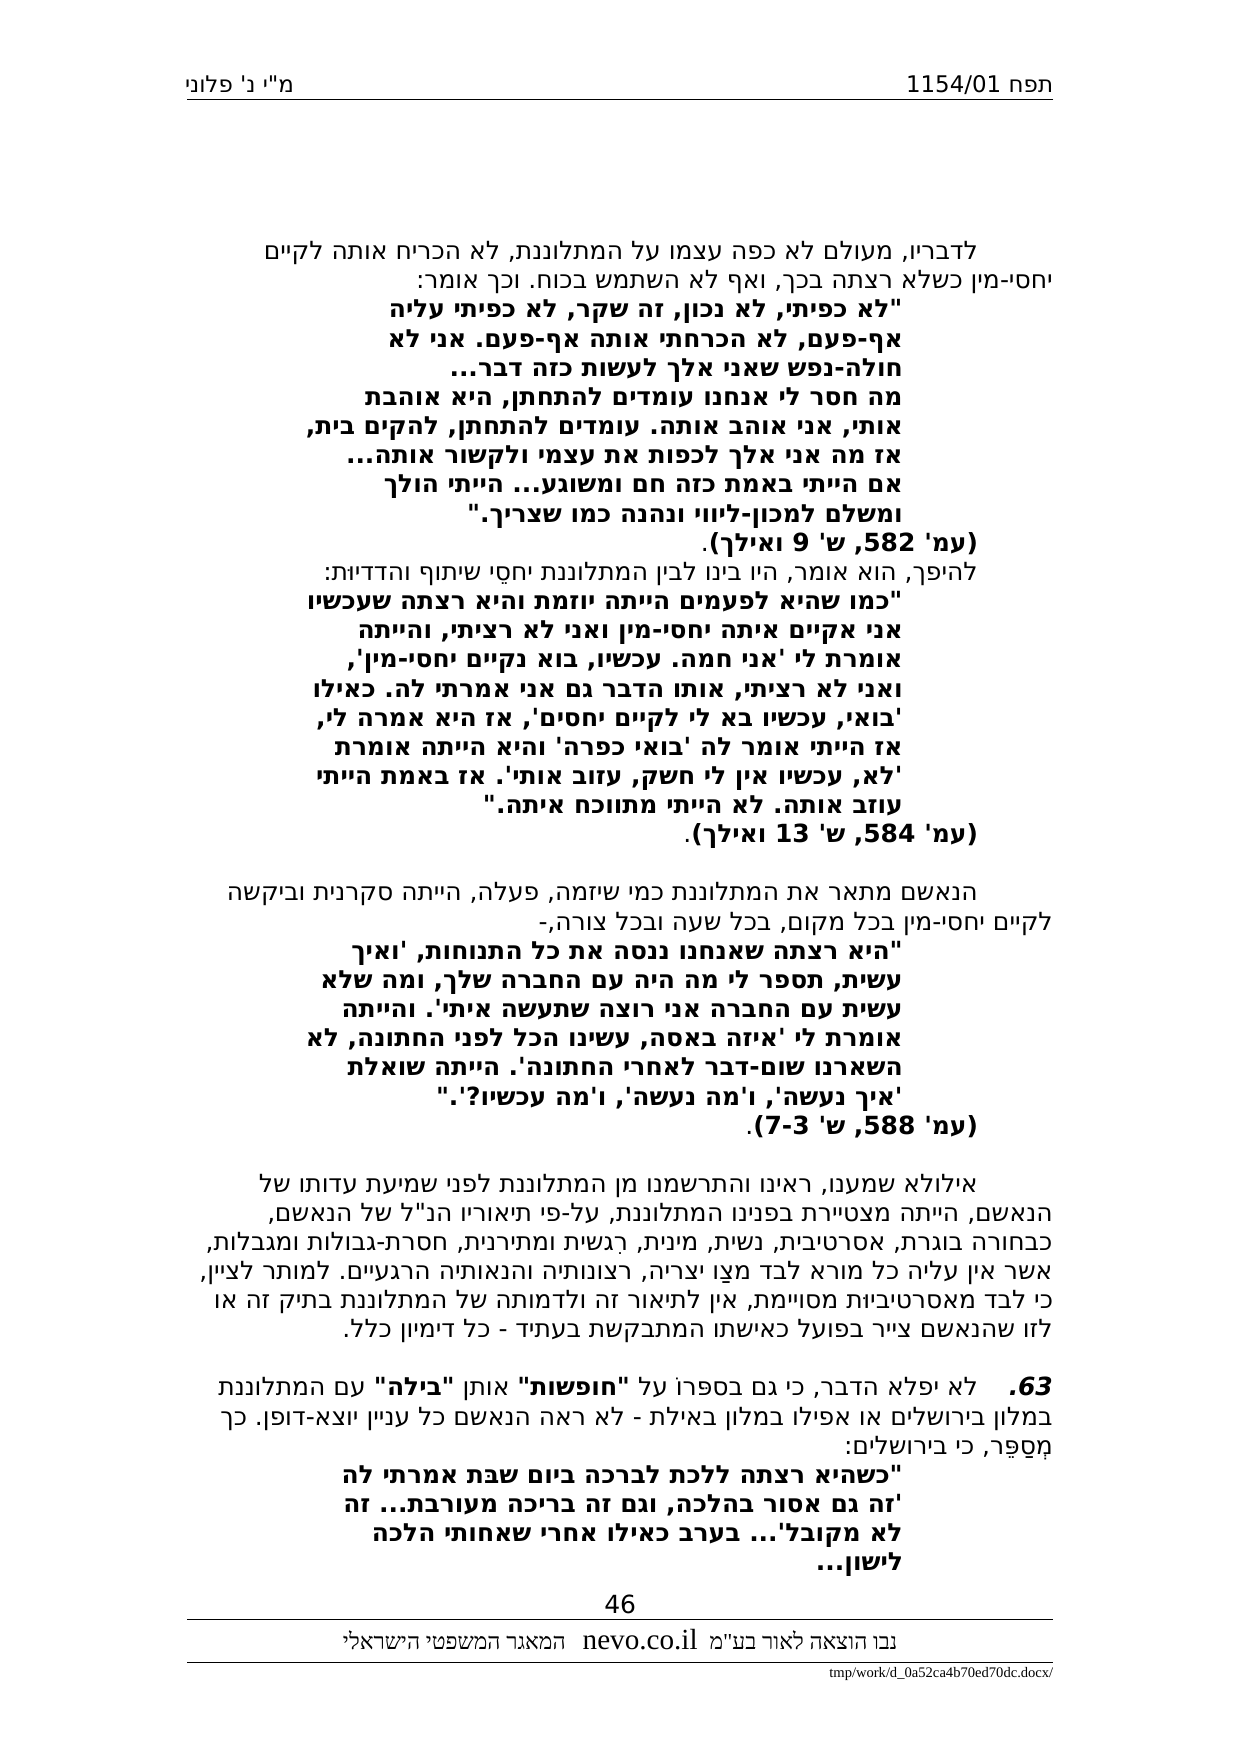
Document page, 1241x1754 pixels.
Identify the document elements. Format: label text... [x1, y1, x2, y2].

text 63. לא יפלא הדבר, כי גם בספּרוֹ על "חופשות" אותן "בילה" עם המתלוננת במלון בירושלים או אפילו במלון באילת - לא ראה הנאשם כל עניין יוצא-דופן. כך מְסַפֵּר, כי בירושלים: [187, 1372, 1053, 1460]
text "כשהיא רצתה ללכת לברכה ביום שבּת אמרתי לה 'זה גם אסור בהלכה, וגם זה בריכה מעורבת... זה לא מקובל'... בערב כאילו אחרי שאחותי הלכה לישון... [305, 1460, 903, 1577]
text (עמ' 582, ש' 9 ואילך). [187, 528, 1053, 557]
text "לא כפיתי, לא נכון, זה שקר, לא כפיתי עליה אף-פעם, לא הכרחתי אותה אף-פעם. אני לא חולה-נפש שאני אלך לעשות כזה דבר... [305, 294, 903, 382]
text (עמ' 584, ש' 13 ואילך). [187, 819, 1053, 849]
text לדבריו, מעולם לא כפה עצמו על המתלוננת, לא הכריח אותה לקיים יחסי-מין כשלא רצתה בכך, ואף לא השתמש בכוח. וכך אומר: [187, 236, 1053, 294]
text "כמו שהיא לפעמים הייתה יוזמת והיא רצתה שעכשיו אני אקיים איתה יחסי-מין ואני לא רציתי, והייתה אומרת לי 'אני חמה. עכשיו, בוא נקיים יחסי-מין', ואני לא רציתי, אותו הדבר גם אני אמרתי לה. כאילו 'בואי, עכשיו בא לי לקיים יחסים', אז היא אמרה לי, אז הייתי אומר לה 'בואי כפרה' והיא הייתה אומרת 'לא, עכשיו אין לי חשק, עזוב אותי'. אז באמת הייתי עוזב אותה. לא הייתי מתווכח איתה." [305, 586, 903, 819]
text להיפך, הוא אומר, היו בינו לבין המתלוננת יחסֵי שיתוף והדדיוּת: [187, 557, 1053, 586]
text מה חסר לי אנחנו עומדים להתחתן, היא אוהבת אותי, אני אוהב אותה. עומדים להתחתן, להקים בית, אז מה אני אלך לכפות את עצמי ולקשור אותה... אם הייתי באמת כזה חם ומשוגע... הייתי הולך ומשלם למכון-ליווי ונהנה כמו שצריך." [305, 382, 903, 528]
text אילולא שמענו, ראינו והתרשמנו מן המתלוננת לפני שמיעת עדותו של הנאשם, הייתה מצטיירת בפנינו המתלוננת, על-פי תיאוריו הנ"ל של הנאשם, כבחורה בוגרת, אסרטיבית, נשית, מינית, רִגשית ומתירנית, חסרת-גבולות ומגבלות, אשר אין עליה כל מורא לבד מצַו יצריה, רצונותיה והנאותיה הרגעיים. למותר לציין, כי לבד מאסרטיביוּת מסויימת, אין לתיאור זה ולדמותה של המתלוננת בתיק זה או לזו שהנאשם צייר בפועל כאישתו המתבקשת בעתיד - כל דימיון כלל. [187, 1169, 1053, 1344]
text הנאשם מתאר את המתלוננת כמי שיזמה, פעלה, הייתה סקרנית וביקשה לקיים יחסי-מין בכל מקום, בכל שעה ובכל צורה,- [187, 877, 1053, 936]
text "היא רצתה שאנחנו ננסה את כל התנוחות, 'ואיך עשית, תספר לי מה היה עם החברה שלך, ומה שלא עשית עם החברה אני רוצה שתעשה איתי'. והייתה אומרת לי 'איזה באסה, עשינו הכל לפני החתונה, לא השארנו שום-דבר לאחרי החתונה'. הייתה שואלת 'איך נעשה', ו'מה נעשה', ו'מה עכשיו?'." [305, 936, 903, 1111]
text (עמ' 588, ש' 7-3). [187, 1111, 1053, 1140]
